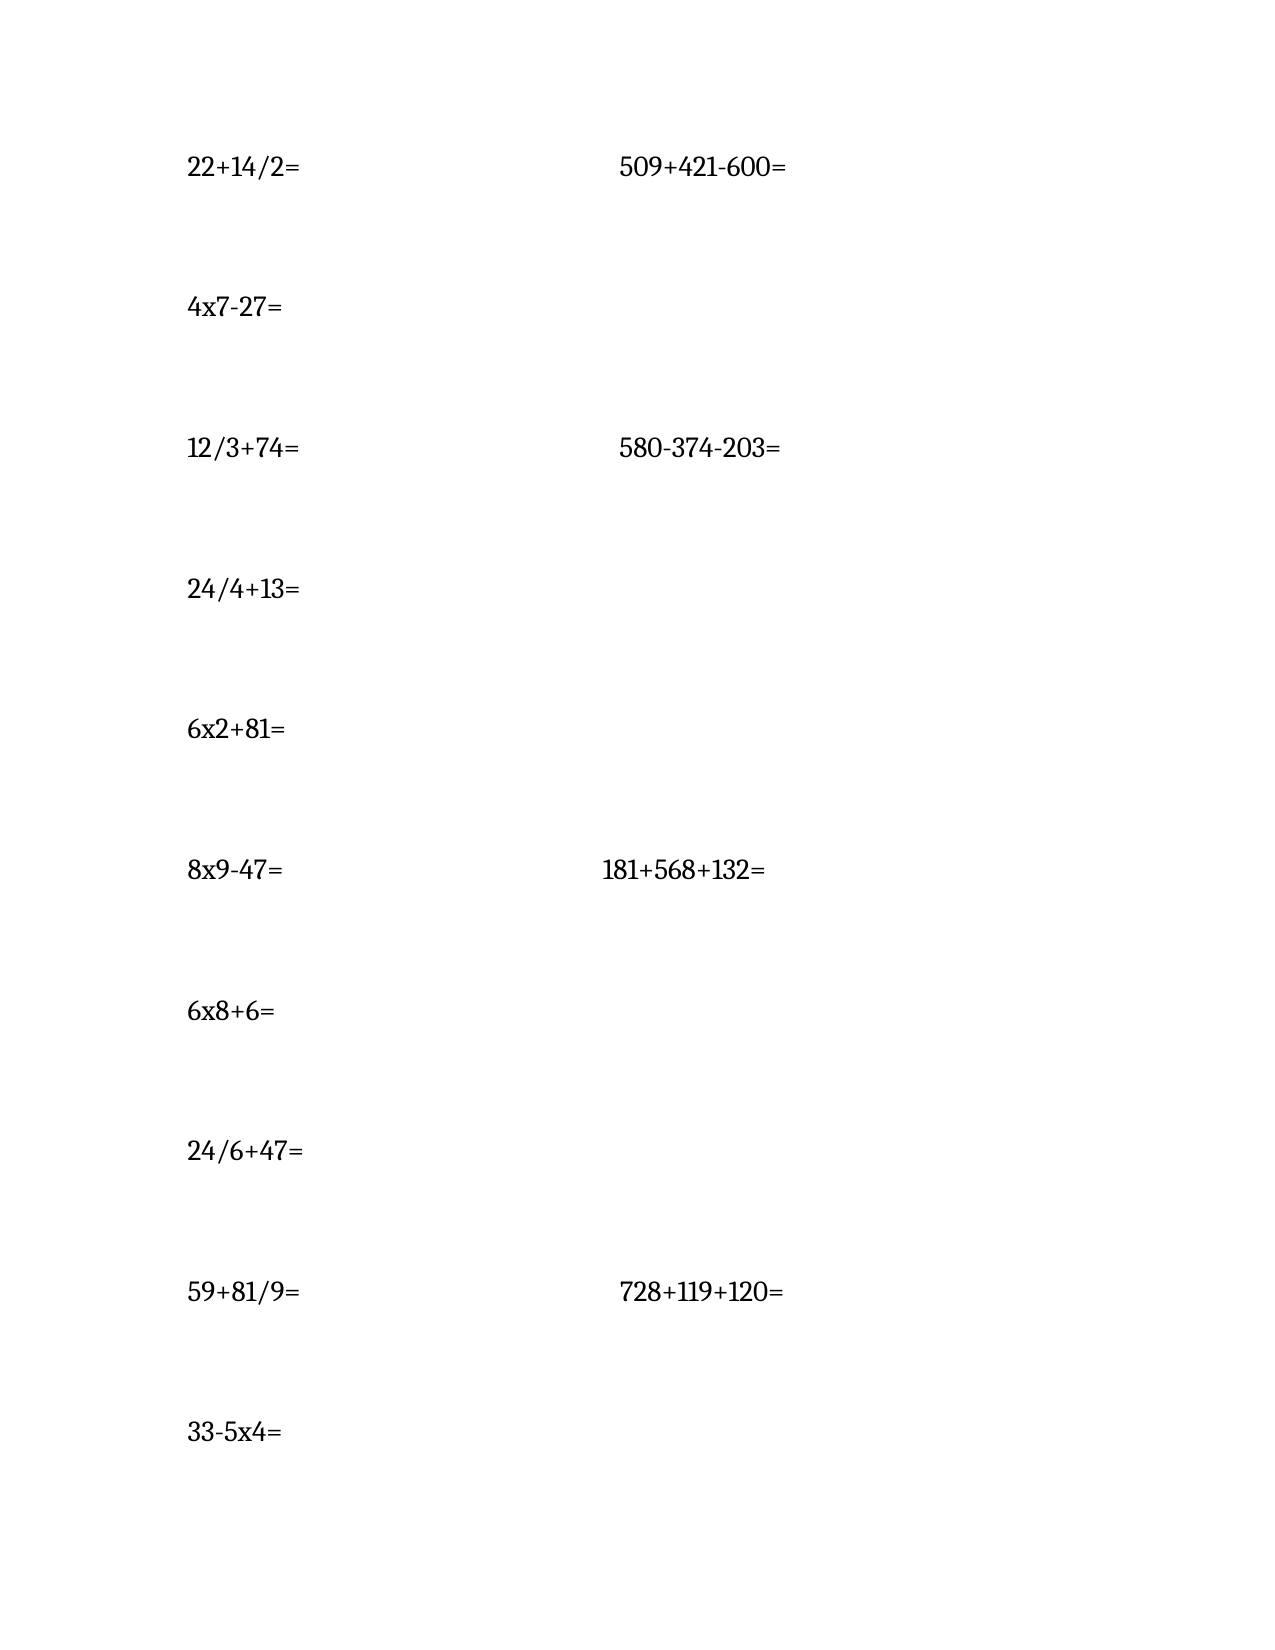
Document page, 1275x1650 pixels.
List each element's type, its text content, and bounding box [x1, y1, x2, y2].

text 6x8+6= [187, 994, 1087, 1027]
text 6x2+81= [187, 712, 1087, 746]
text 4x7-27= [187, 291, 1087, 324]
text 8x9-47= 181+568+132= [187, 853, 1087, 887]
text 22+14/2= 509+421-600= [187, 150, 1087, 183]
text 59+81/9= 728+119+120= [187, 1275, 1087, 1308]
text 12/3+74= 580-374-203= [187, 431, 1087, 465]
text 24/4+13= [187, 572, 1087, 605]
text 24/6+47= [187, 1134, 1087, 1168]
text 33-5x4= [187, 1416, 1087, 1449]
